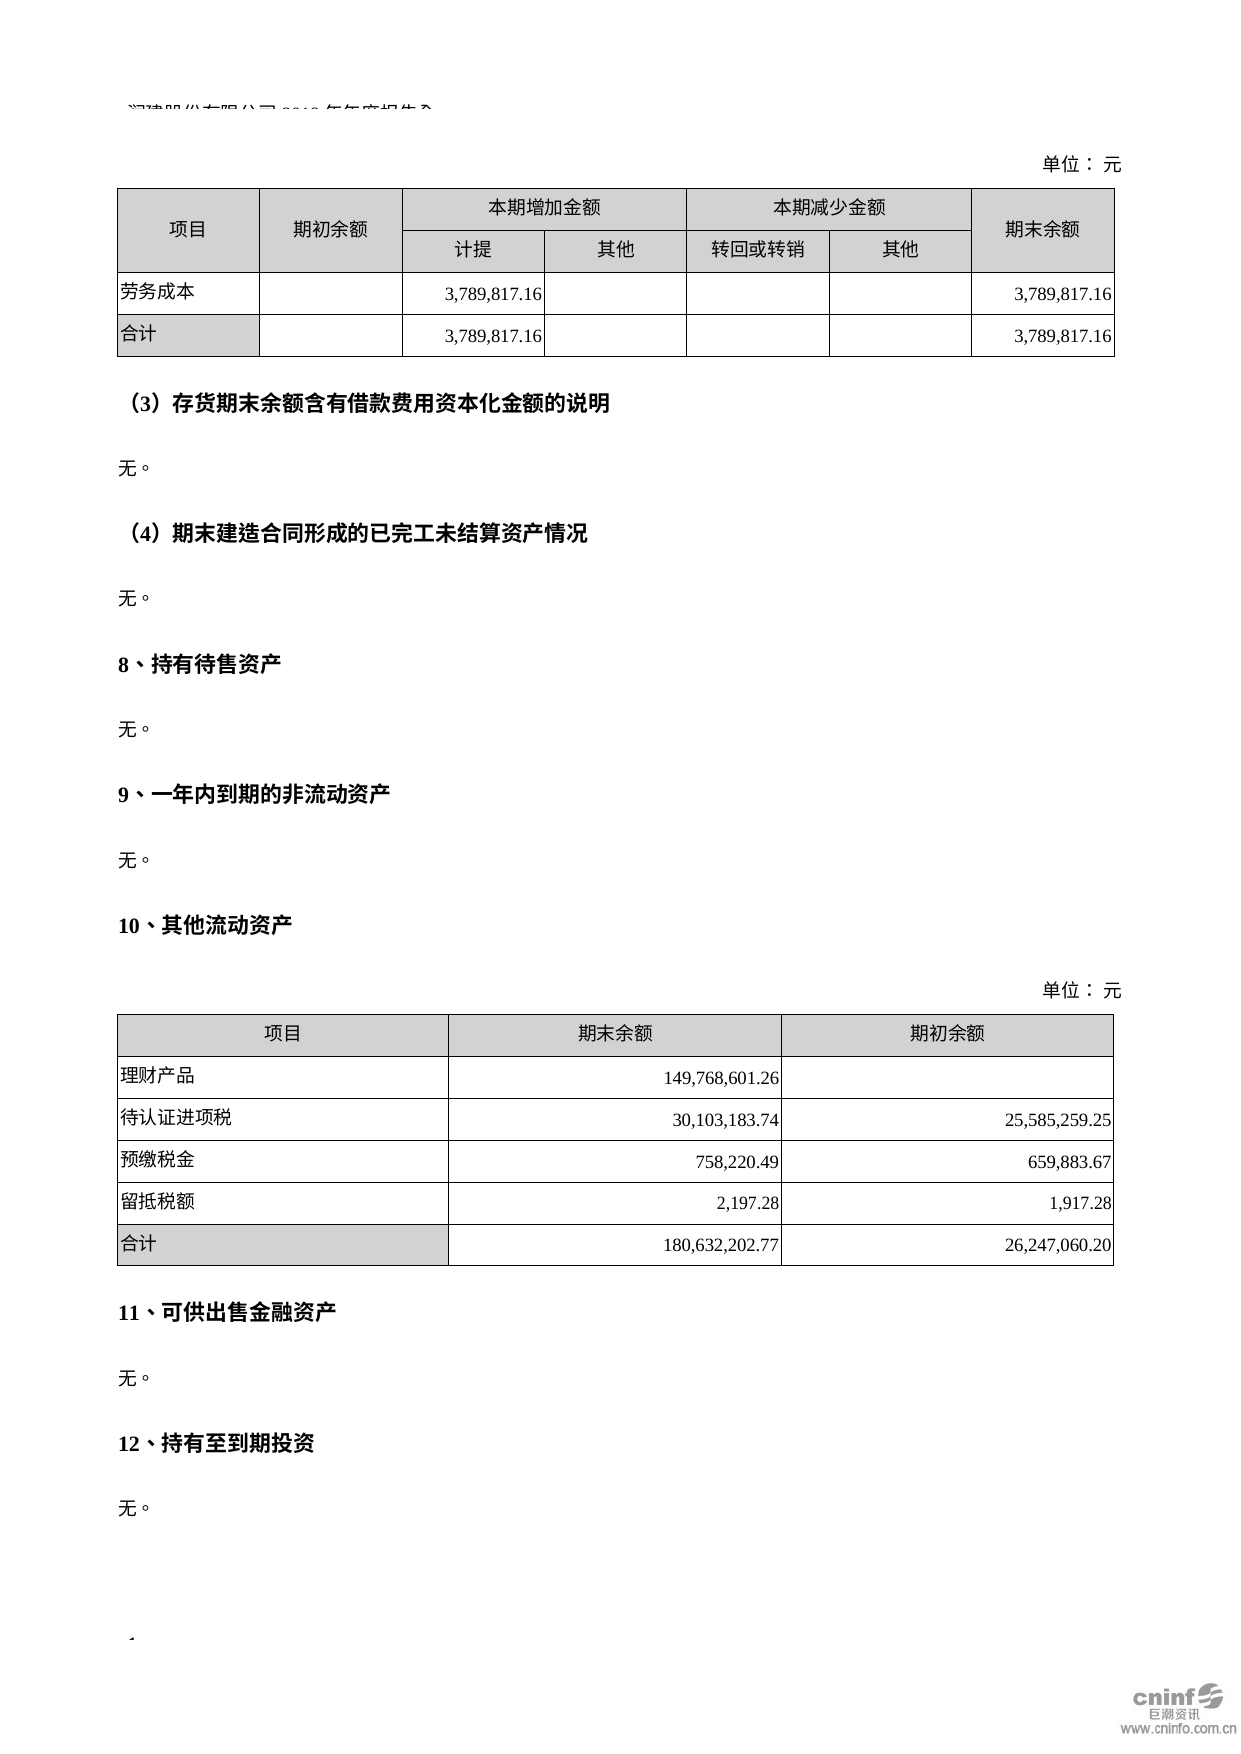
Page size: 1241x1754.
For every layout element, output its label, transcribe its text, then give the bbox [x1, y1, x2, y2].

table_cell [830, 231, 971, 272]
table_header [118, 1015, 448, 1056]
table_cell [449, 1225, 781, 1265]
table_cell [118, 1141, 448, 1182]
text 无。 [118, 1365, 1138, 1390]
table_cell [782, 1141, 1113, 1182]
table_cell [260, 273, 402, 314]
text 单位： 元 [106, 977, 1122, 1003]
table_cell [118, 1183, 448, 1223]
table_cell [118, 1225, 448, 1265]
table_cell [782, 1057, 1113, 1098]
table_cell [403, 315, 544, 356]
subtitle 12、持有至到期投资 [118, 1428, 1138, 1458]
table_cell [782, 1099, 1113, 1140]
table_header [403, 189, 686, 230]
text 无。 [118, 455, 1138, 481]
subtitle 10、其他流动资产 [118, 910, 1138, 940]
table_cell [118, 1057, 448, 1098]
text 无。 [118, 847, 1138, 872]
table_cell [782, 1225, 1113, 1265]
subtitle （4）期末建造合同形成的已完工未结算资产情况 [118, 518, 1138, 548]
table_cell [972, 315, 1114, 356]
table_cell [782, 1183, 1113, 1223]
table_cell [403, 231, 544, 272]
subtitle 11、可供出售金融资产 [118, 1297, 1138, 1327]
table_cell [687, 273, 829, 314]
picture [1115, 1680, 1240, 1737]
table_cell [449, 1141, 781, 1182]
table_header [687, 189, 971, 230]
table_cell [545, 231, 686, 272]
text 无。 [118, 586, 1138, 611]
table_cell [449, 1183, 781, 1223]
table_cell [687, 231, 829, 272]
text 无。 [118, 1495, 1138, 1521]
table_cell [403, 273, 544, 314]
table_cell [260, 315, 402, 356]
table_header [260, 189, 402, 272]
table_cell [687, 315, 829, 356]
subtitle （3）存货期末余额含有借款费用资本化金额的说明 [118, 388, 1138, 418]
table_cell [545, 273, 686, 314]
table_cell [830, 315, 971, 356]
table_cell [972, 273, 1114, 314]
text 无。 [118, 716, 1138, 742]
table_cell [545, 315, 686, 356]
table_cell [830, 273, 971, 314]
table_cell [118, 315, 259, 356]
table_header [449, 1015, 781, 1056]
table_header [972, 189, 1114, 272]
subtitle 9、一年内到期的非流动资产 [118, 779, 1138, 809]
text 单位： 元 [106, 151, 1122, 177]
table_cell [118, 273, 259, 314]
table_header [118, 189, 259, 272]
subtitle 8、持有待售资产 [118, 649, 1138, 679]
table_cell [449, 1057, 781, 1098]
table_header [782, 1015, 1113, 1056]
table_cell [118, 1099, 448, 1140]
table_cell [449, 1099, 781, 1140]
